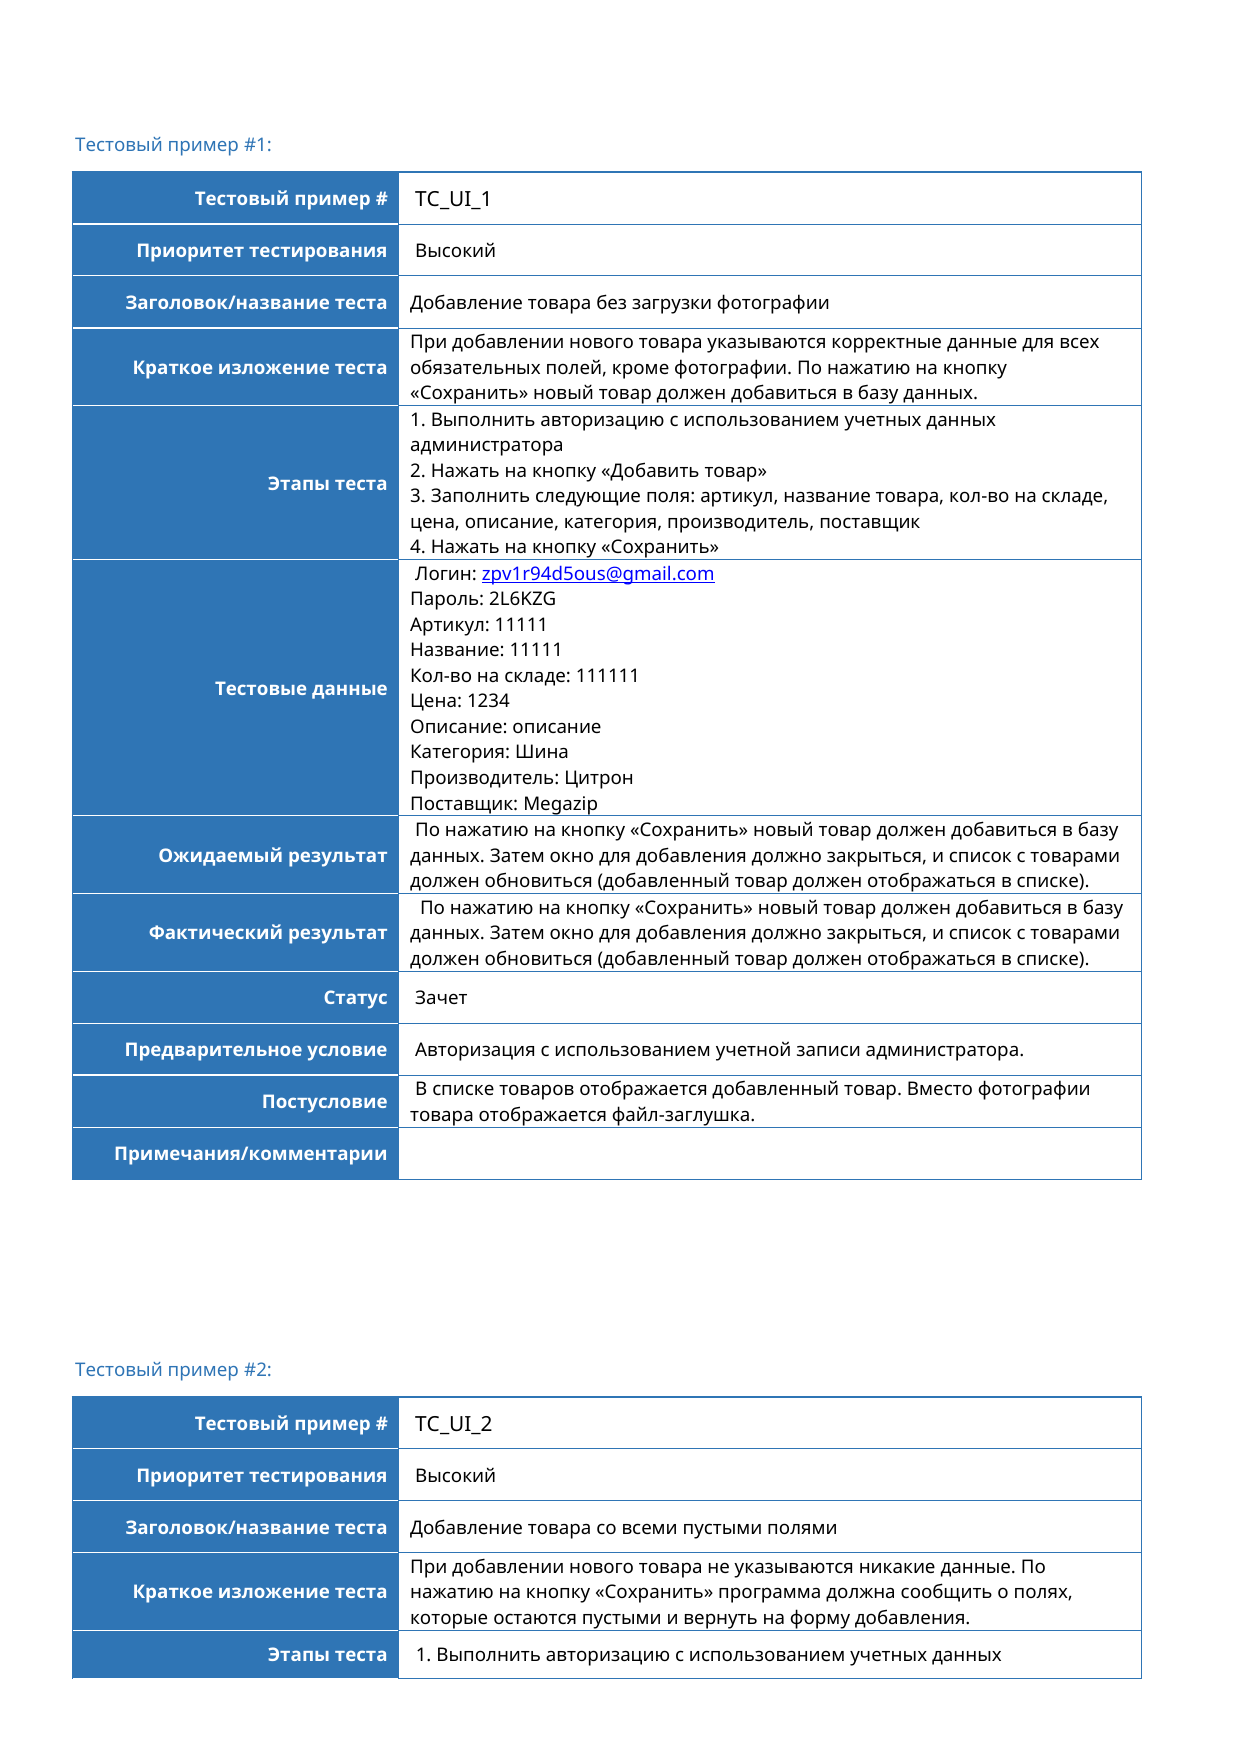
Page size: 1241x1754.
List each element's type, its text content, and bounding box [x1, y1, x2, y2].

table_cell Этапы теста [73, 406, 398, 559]
table_cell Приоритет тестирования [73, 225, 398, 275]
table_cell Логин: zpv1r94d5ous@gmail.com Пароль: 2L6KZG Артикул: 11111 Название: 11111 Кол-во на складе: 111111 Цена: 1234 Описание: описание Категория: Шина Производитель: Цитрон Поставщик: Megazip [399, 560, 1141, 815]
table_cell В списке товаров отображается добавленный товар. Вместо фотографии товара отображается файл-заглушка. [399, 1076, 1141, 1127]
table_cell Статус [73, 972, 398, 1023]
table_cell Добавление товара без загрузки фотографии [399, 276, 1141, 327]
table_cell Предварительное условие [73, 1024, 398, 1074]
table_cell Краткое изложение теста [73, 329, 398, 405]
table_cell Краткое изложение теста [73, 1553, 398, 1630]
table_cell При добавлении нового товара указываются корректные данные для всех обязательных полей, кроме фотографии. По нажатию на кнопку «Сохранить» новый товар должен добавиться в базу данных. [399, 329, 1141, 405]
table_cell Добавление товара со всеми пустыми полями [399, 1501, 1141, 1552]
table_cell Авторизация с использованием учетной записи администратора. [399, 1024, 1141, 1074]
table_header TC_UI_1 [399, 173, 1141, 223]
table_cell Высокий [399, 1449, 1141, 1500]
subtitle Тестовый пример #2: [75, 1356, 1165, 1382]
table_cell Заголовок/название теста [73, 1501, 398, 1552]
table_header Тестовый пример # [73, 173, 398, 223]
table_cell Фактический результат [73, 894, 398, 971]
table_cell Ожидаемый результат [73, 816, 398, 893]
table_cell При добавлении нового товара не указываются никакие данные. По нажатию на кнопку «Сохранить» программа должна сообщить о полях, которые остаются пустыми и вернуть на форму добавления. [399, 1553, 1141, 1630]
table_header Тестовый пример # [73, 1398, 398, 1448]
table_cell Выполнить авторизацию с использованием учетных данных администратора Нажать на кнопку «Добавить товар» Заполнить следующие поля: артикул, название товара, кол-во на складе, цена, описание, категория, производитель, поставщик Нажать на кнопку «Сохранить» [399, 406, 1141, 559]
table_cell По нажатию на кнопку «Сохранить» новый товар должен добавиться в базу данных. Затем окно для добавления должно закрыться, и список с товарами должен обновиться (добавленный товар должен отображаться в списке). [399, 894, 1141, 971]
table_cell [399, 1631, 1141, 1678]
table_cell По нажатию на кнопку «Сохранить» новый товар должен добавиться в базу данных. Затем окно для добавления должно закрыться, и список с товарами должен обновиться (добавленный товар должен отображаться в списке). [399, 816, 1141, 893]
table_cell Приоритет тестирования [73, 1449, 398, 1500]
table_cell Тестовые данные [73, 560, 398, 815]
table_cell Этапы теста [73, 1631, 398, 1678]
table_cell [399, 1128, 1141, 1179]
subtitle Тестовый пример #1: [75, 131, 1165, 157]
table_cell Заголовок/название теста [73, 276, 398, 327]
table_cell Постусловие [73, 1076, 398, 1127]
table_cell Зачет [399, 972, 1141, 1023]
table_cell Высокий [399, 225, 1141, 275]
table_cell Примечания/комментарии [73, 1128, 398, 1179]
table_header TC_UI_2 [399, 1398, 1141, 1448]
